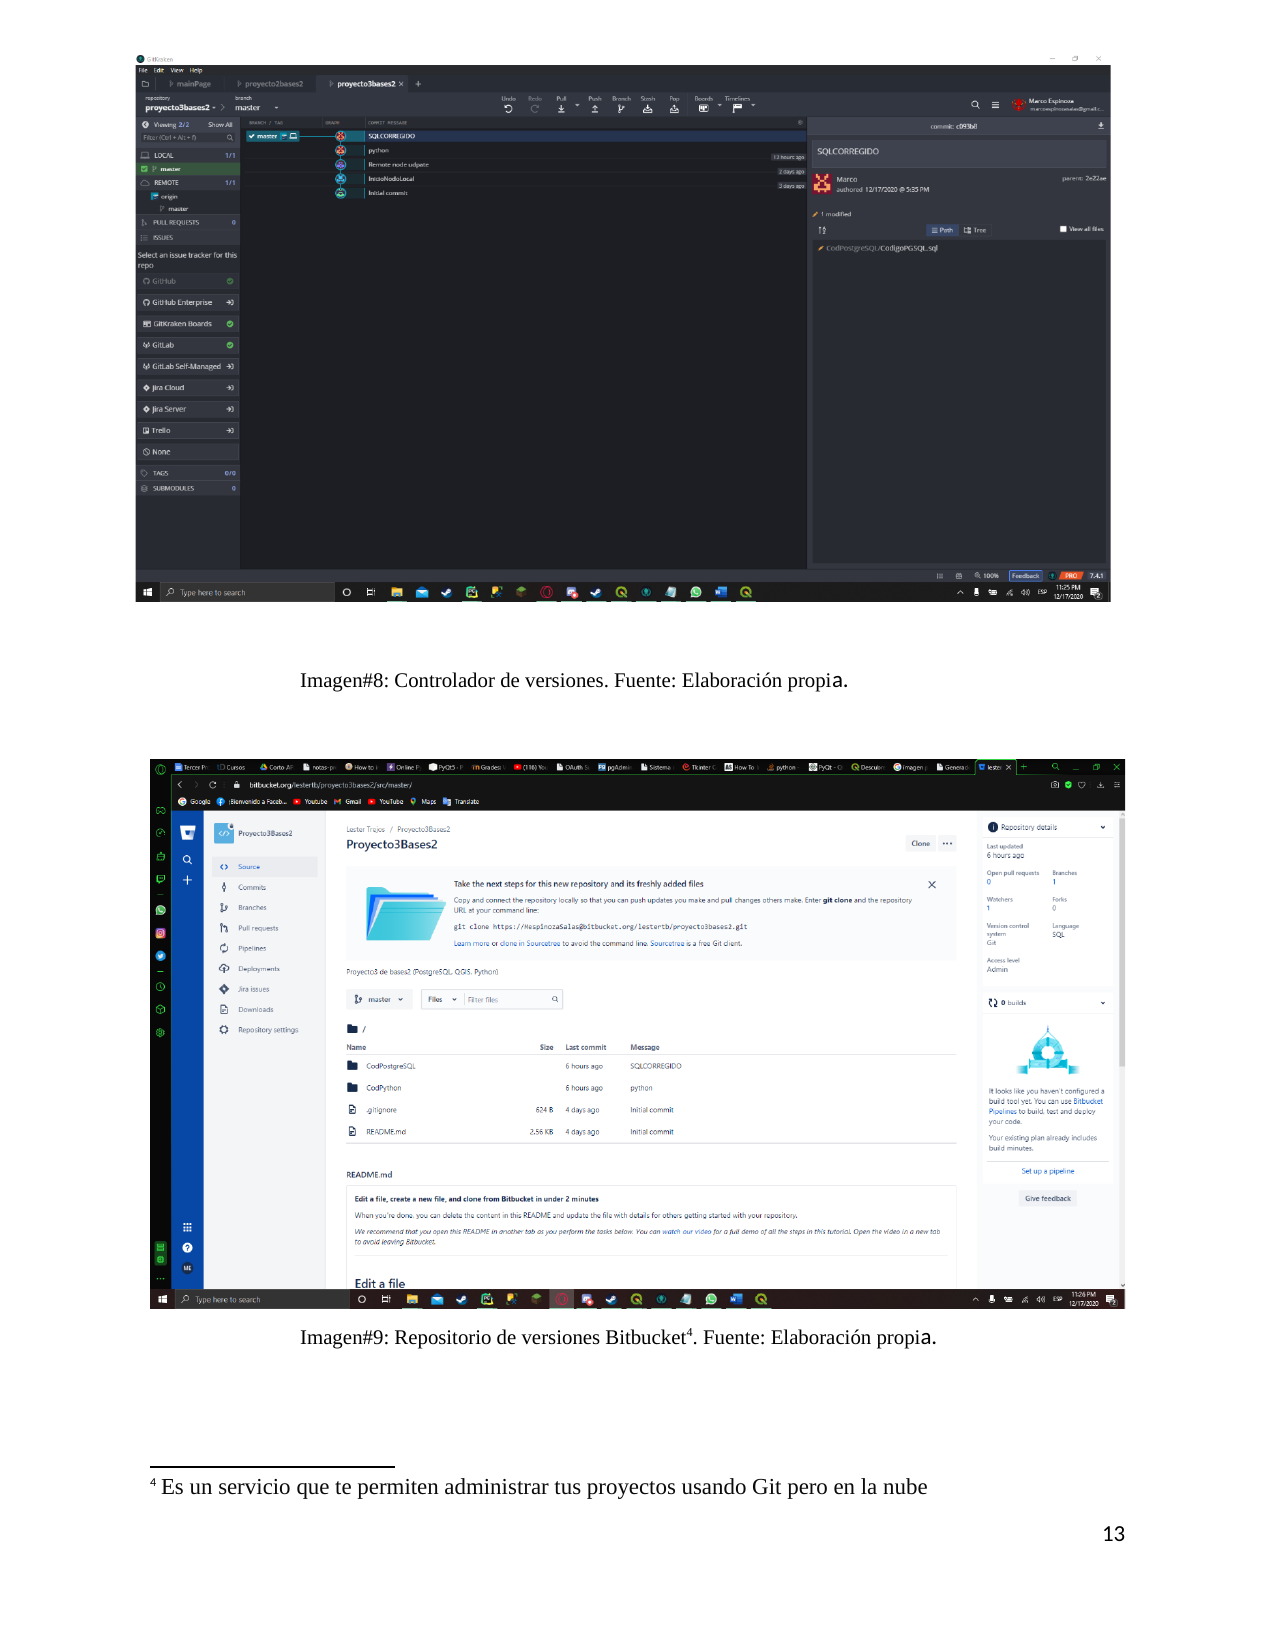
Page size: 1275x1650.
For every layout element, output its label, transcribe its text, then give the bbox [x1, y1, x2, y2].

picture [135, 53, 1111, 602]
text Imagen#8: Controlador de versiones. Fuente: Elaboración propia. [225, 666, 1125, 694]
picture [150, 759, 1125, 1309]
text Imagen#9: Repositorio de versiones Bitbucket. Fuente: Elaboración propia. [225, 1322, 1125, 1350]
